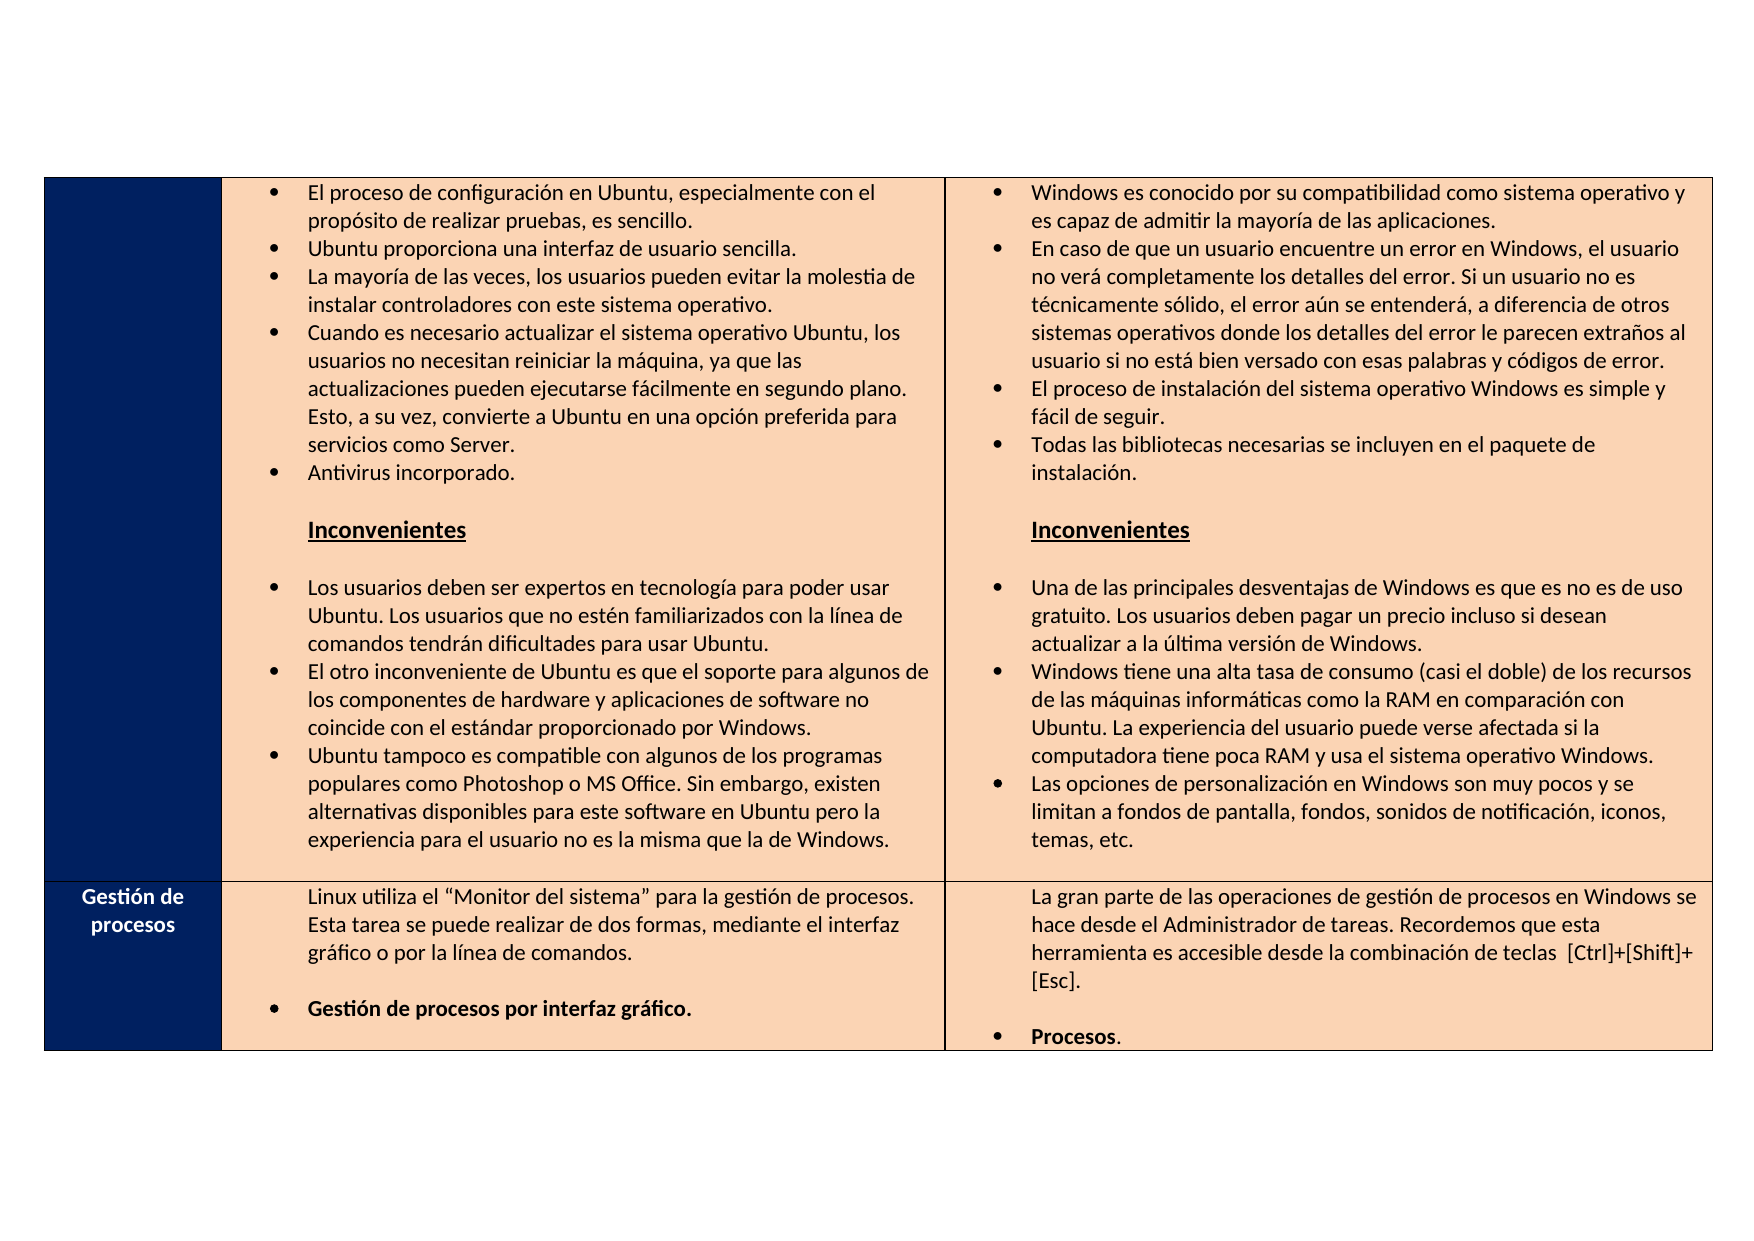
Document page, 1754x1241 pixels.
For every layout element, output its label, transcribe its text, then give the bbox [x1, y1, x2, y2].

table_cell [946, 178, 1712, 881]
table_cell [45, 178, 221, 881]
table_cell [222, 178, 944, 881]
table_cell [946, 882, 1712, 1050]
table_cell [222, 882, 944, 1050]
table_cell Gestión de procesos [45, 882, 221, 1050]
